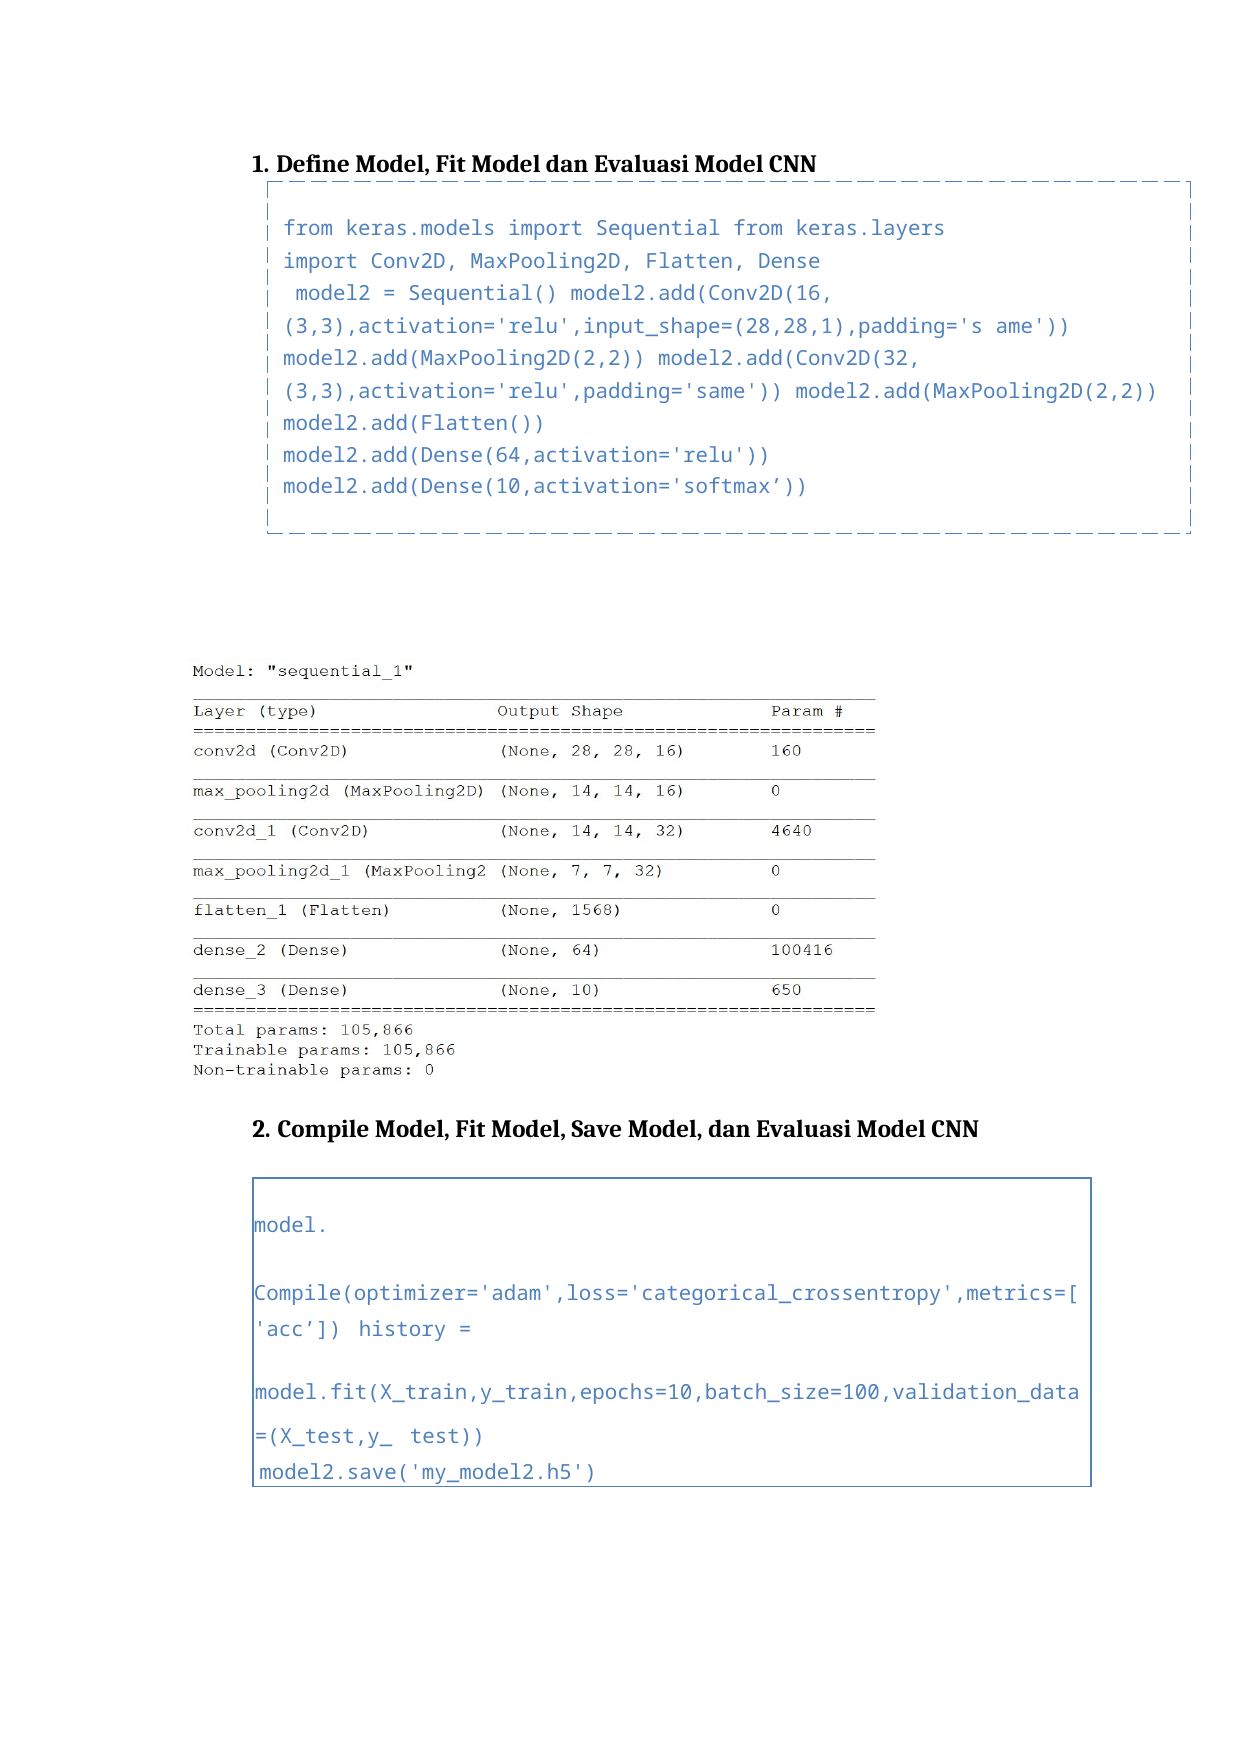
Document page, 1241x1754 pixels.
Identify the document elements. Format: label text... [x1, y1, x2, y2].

text Compile(optimizer='adam',loss='categorical_crossentropy',metrics=['acc’]) history = [254, 1253, 1090, 1345]
table_header from keras.models import Sequential from keras.layers import Conv2D, MaxPooling2D, Flatten, Dense model2 = Sequential() model2.add(Conv2D(16,(3,3),activation='relu',input_shape=(28,28,1),padding='s ame')) model2.add(MaxPooling2D(2,2)) model2.add(Conv2D(32,(3,3),activation='relu',padding='same')) model2.add(MaxPooling2D(2,2)) model2.add(Flatten()) model2.add(Dense(64,activation='relu')) model2.add(Dense(10,activation='softmax’)) [267, 181, 1191, 533]
subtitle 1. Define Model, Fit Model dan Evaluasi Model CNN [252, 150, 1031, 179]
text model.fit(X_train,y_train,epochs=10,batch_size=100,validation_data=(X_test,y_ test)) [254, 1345, 1090, 1454]
text model2.save('my_model2.h5') [254, 1456, 1090, 1486]
subtitle 2. Compile Model, Fit Model, Save Model, dan Evaluasi Model CNN [252, 1115, 1031, 1144]
picture [186, 658, 895, 1082]
text model. [254, 1208, 1090, 1238]
